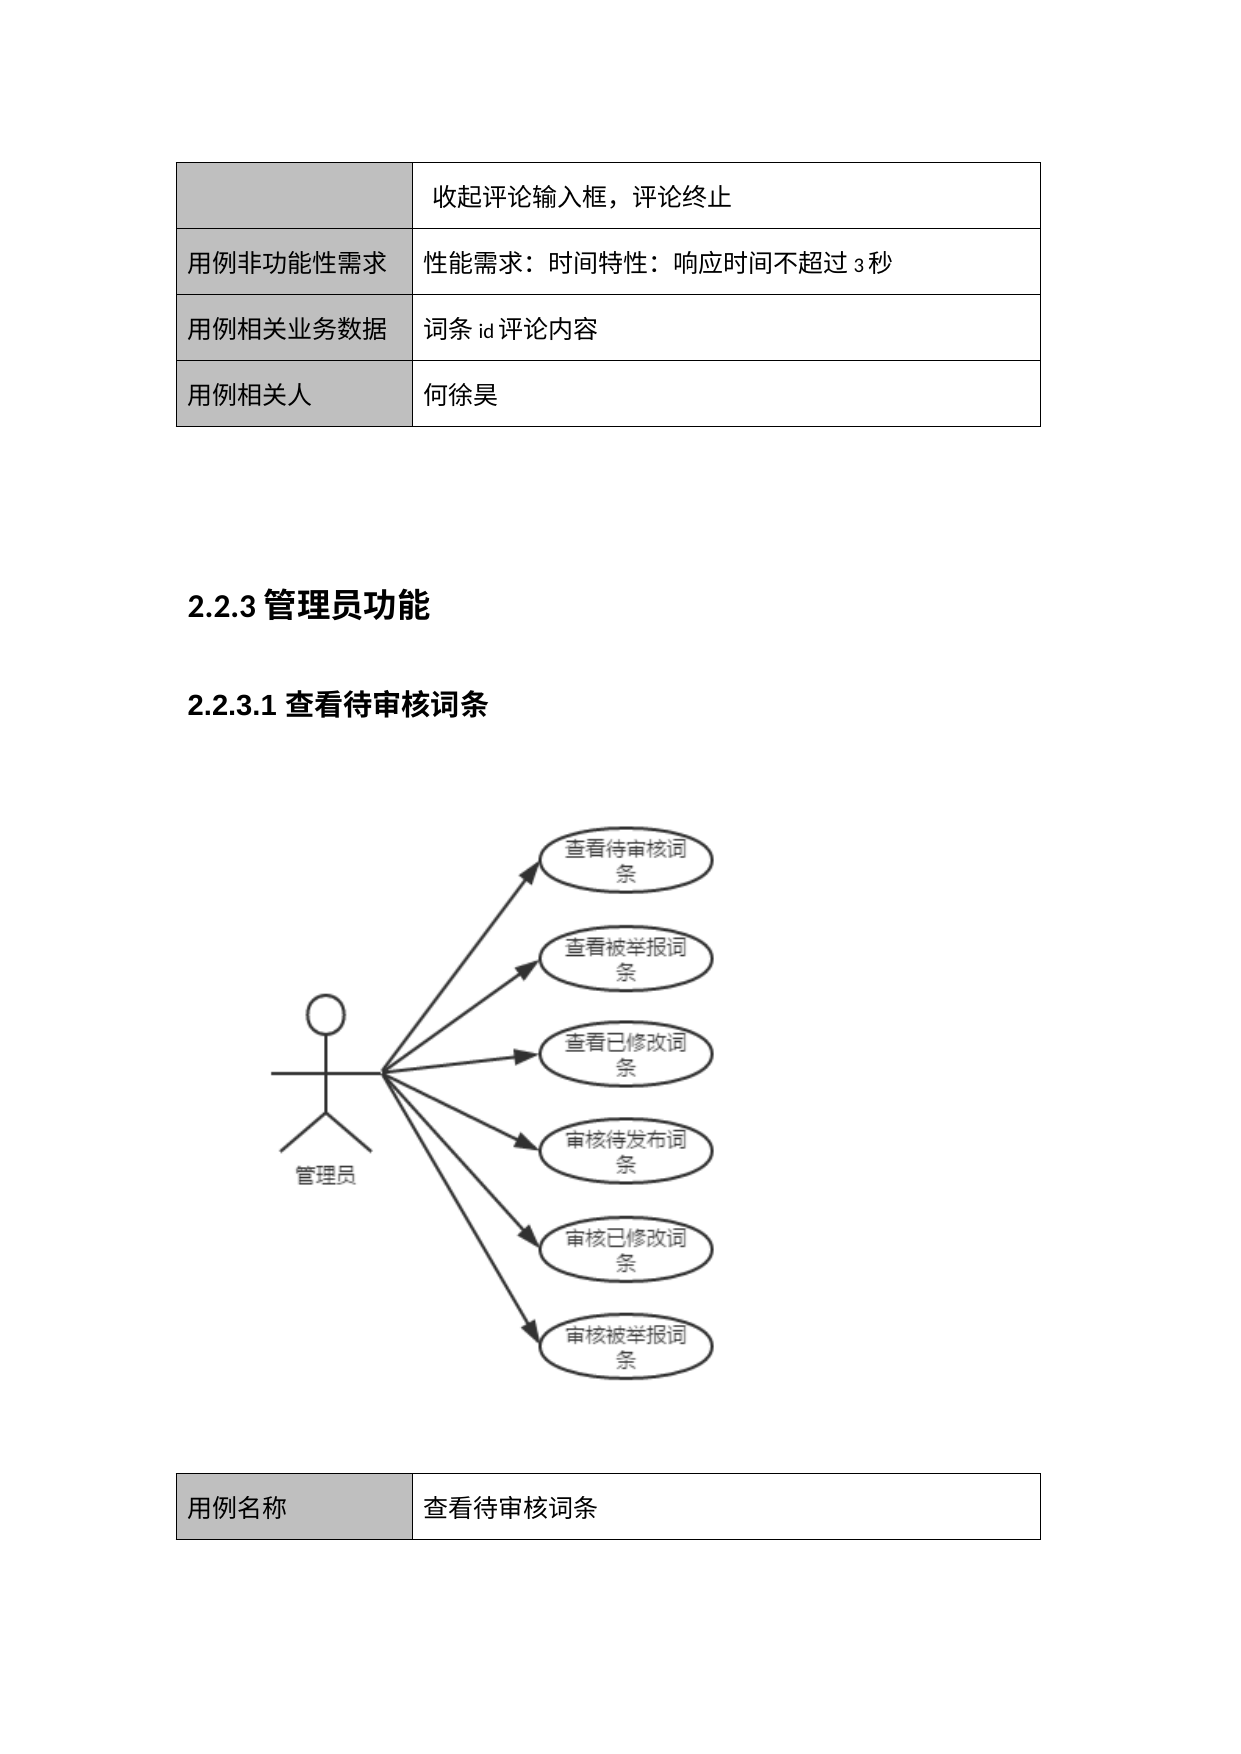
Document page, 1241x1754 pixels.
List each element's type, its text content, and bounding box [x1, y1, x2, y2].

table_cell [413, 163, 1040, 228]
table_cell 何徐昊 [413, 361, 1040, 426]
table_cell 词条id 评论内容 [413, 295, 1040, 360]
picture [187, 758, 839, 1460]
table_header 查看待审核词条 [413, 1474, 1040, 1539]
subtitle 2.2.3.1 查看待审核词条 [187, 670, 1053, 735]
table_cell 用例相关业务数据 [177, 295, 412, 360]
table_header 用例名称 [177, 1474, 412, 1539]
table_cell 用例非功能性需求 [177, 229, 412, 294]
subtitle 2.2.3 管理员功能 [187, 570, 1053, 635]
table_cell 用例相关人 [177, 361, 412, 426]
table_cell 用例备选事件流 [177, 163, 412, 228]
table_cell 性能需求：时间特性：响应时间不超过3秒 [413, 229, 1040, 294]
